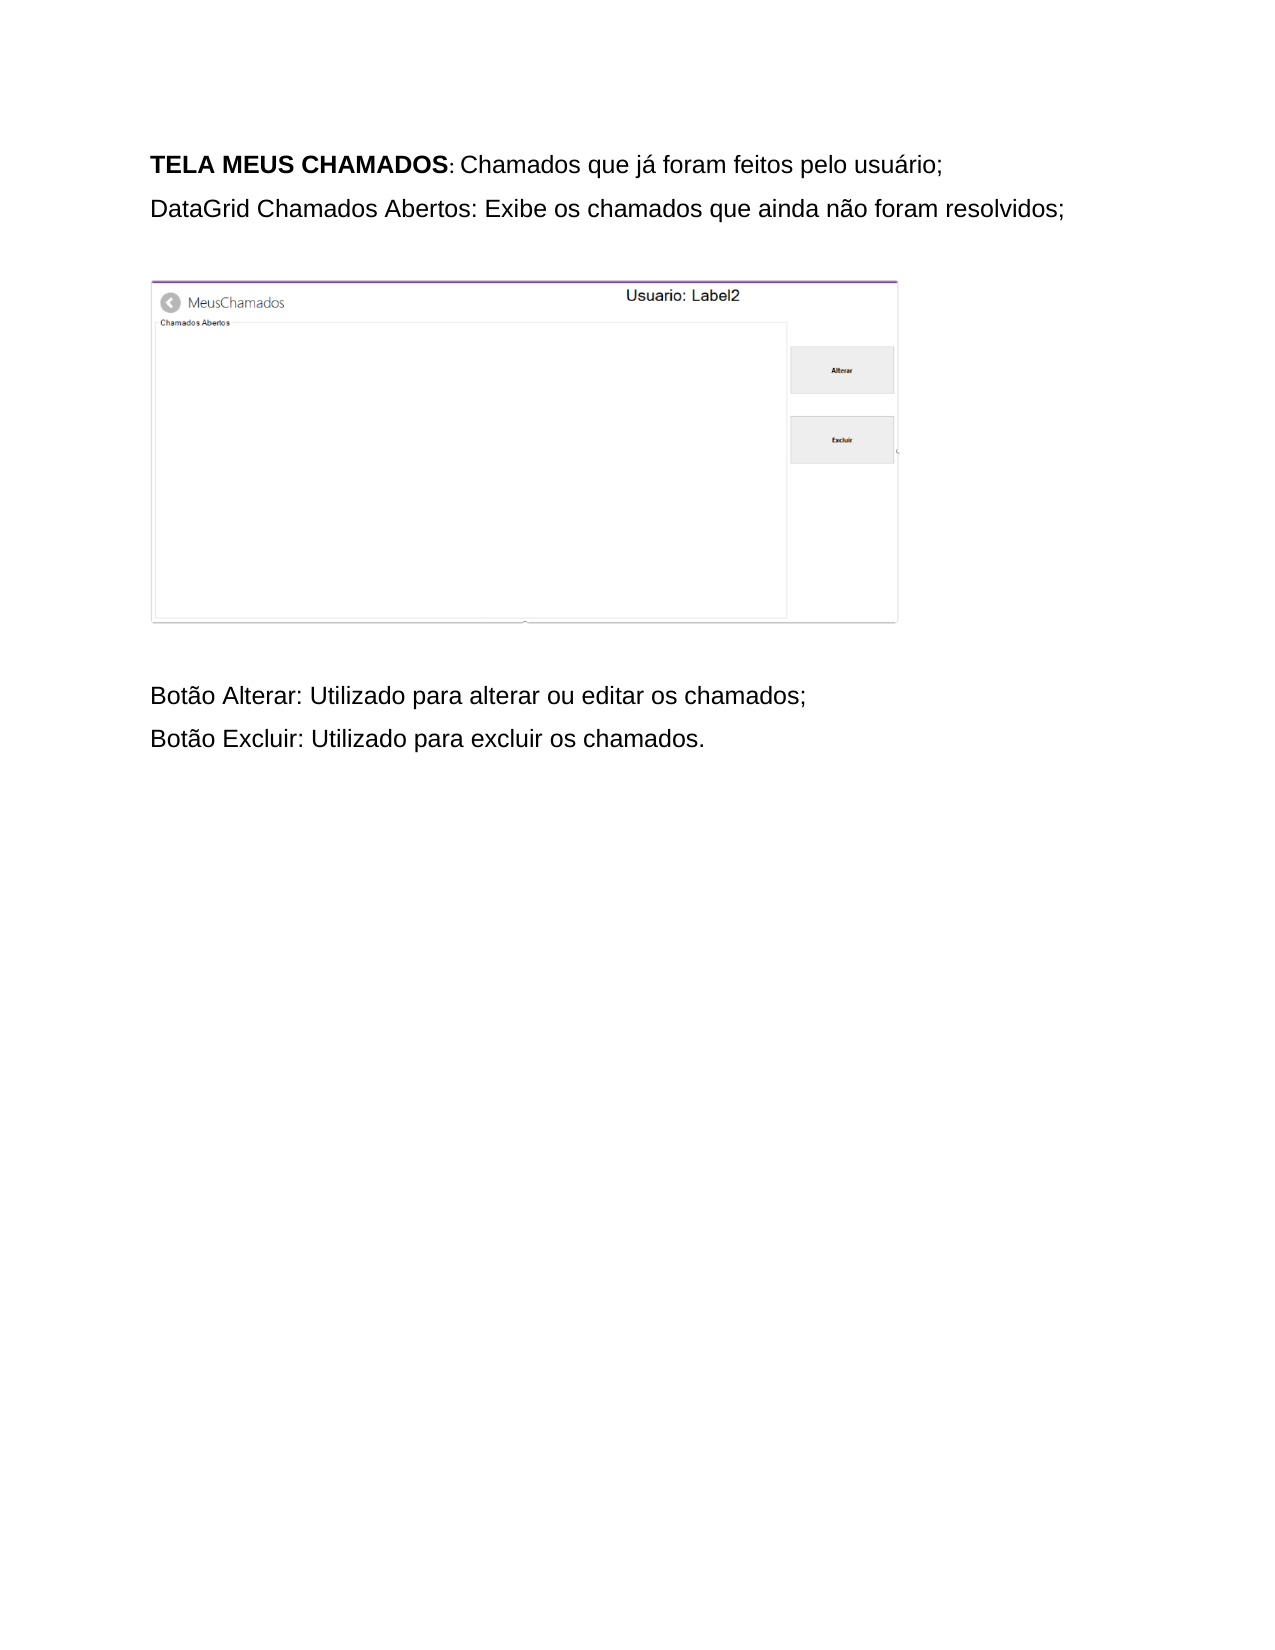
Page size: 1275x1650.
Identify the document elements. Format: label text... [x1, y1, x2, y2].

picture [150, 280, 901, 624]
text Botão Excluir: Utilizado para excluir os chamados. [150, 724, 1125, 753]
text DataGrid Chamados Abertos: Exibe os chamados que ainda não foram resolvidos; [150, 194, 1125, 222]
text TELA MEUS CHAMADOS: Chamados que já foram feitos pelo usuário; [150, 150, 1125, 179]
text Botão Alterar: Utilizado para alterar ou editar os chamados; [150, 681, 1125, 710]
